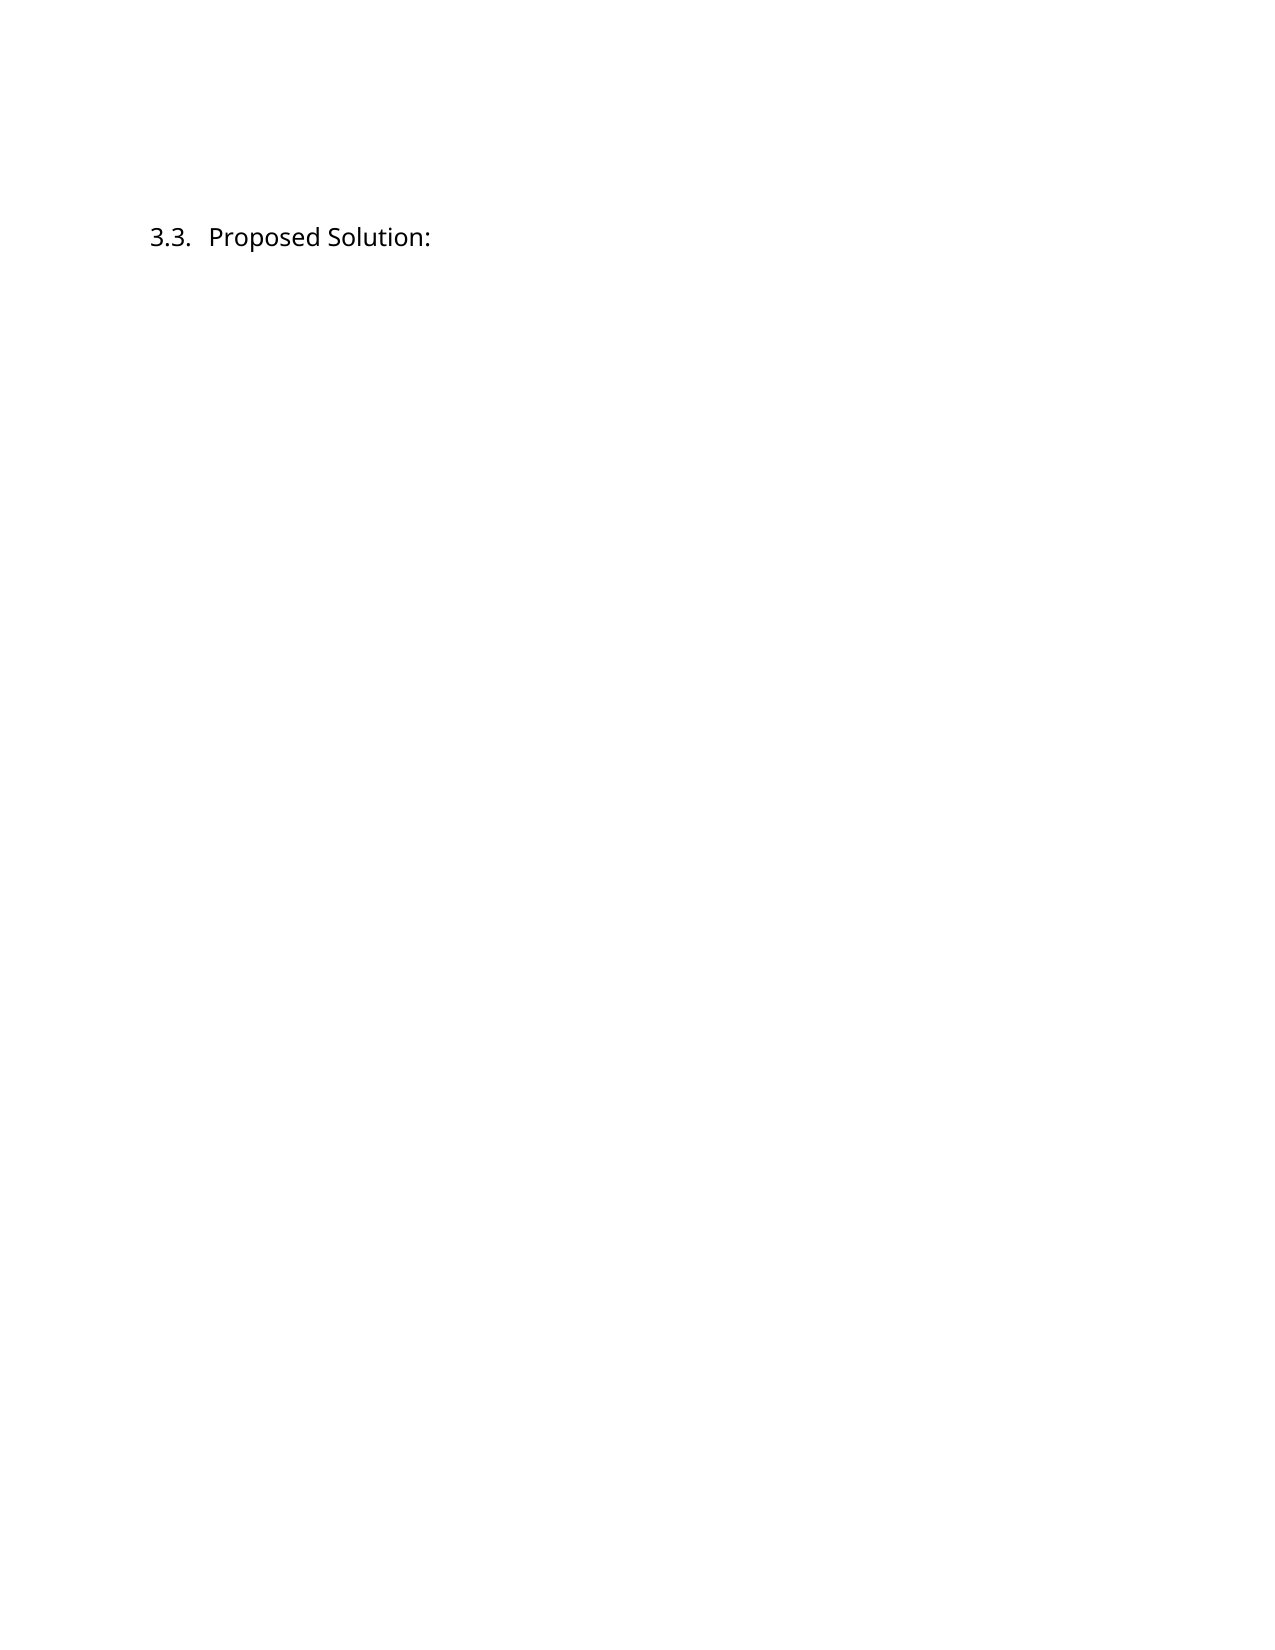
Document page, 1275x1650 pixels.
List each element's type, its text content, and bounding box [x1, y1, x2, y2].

list Proposed Solution: [150, 219, 1135, 253]
